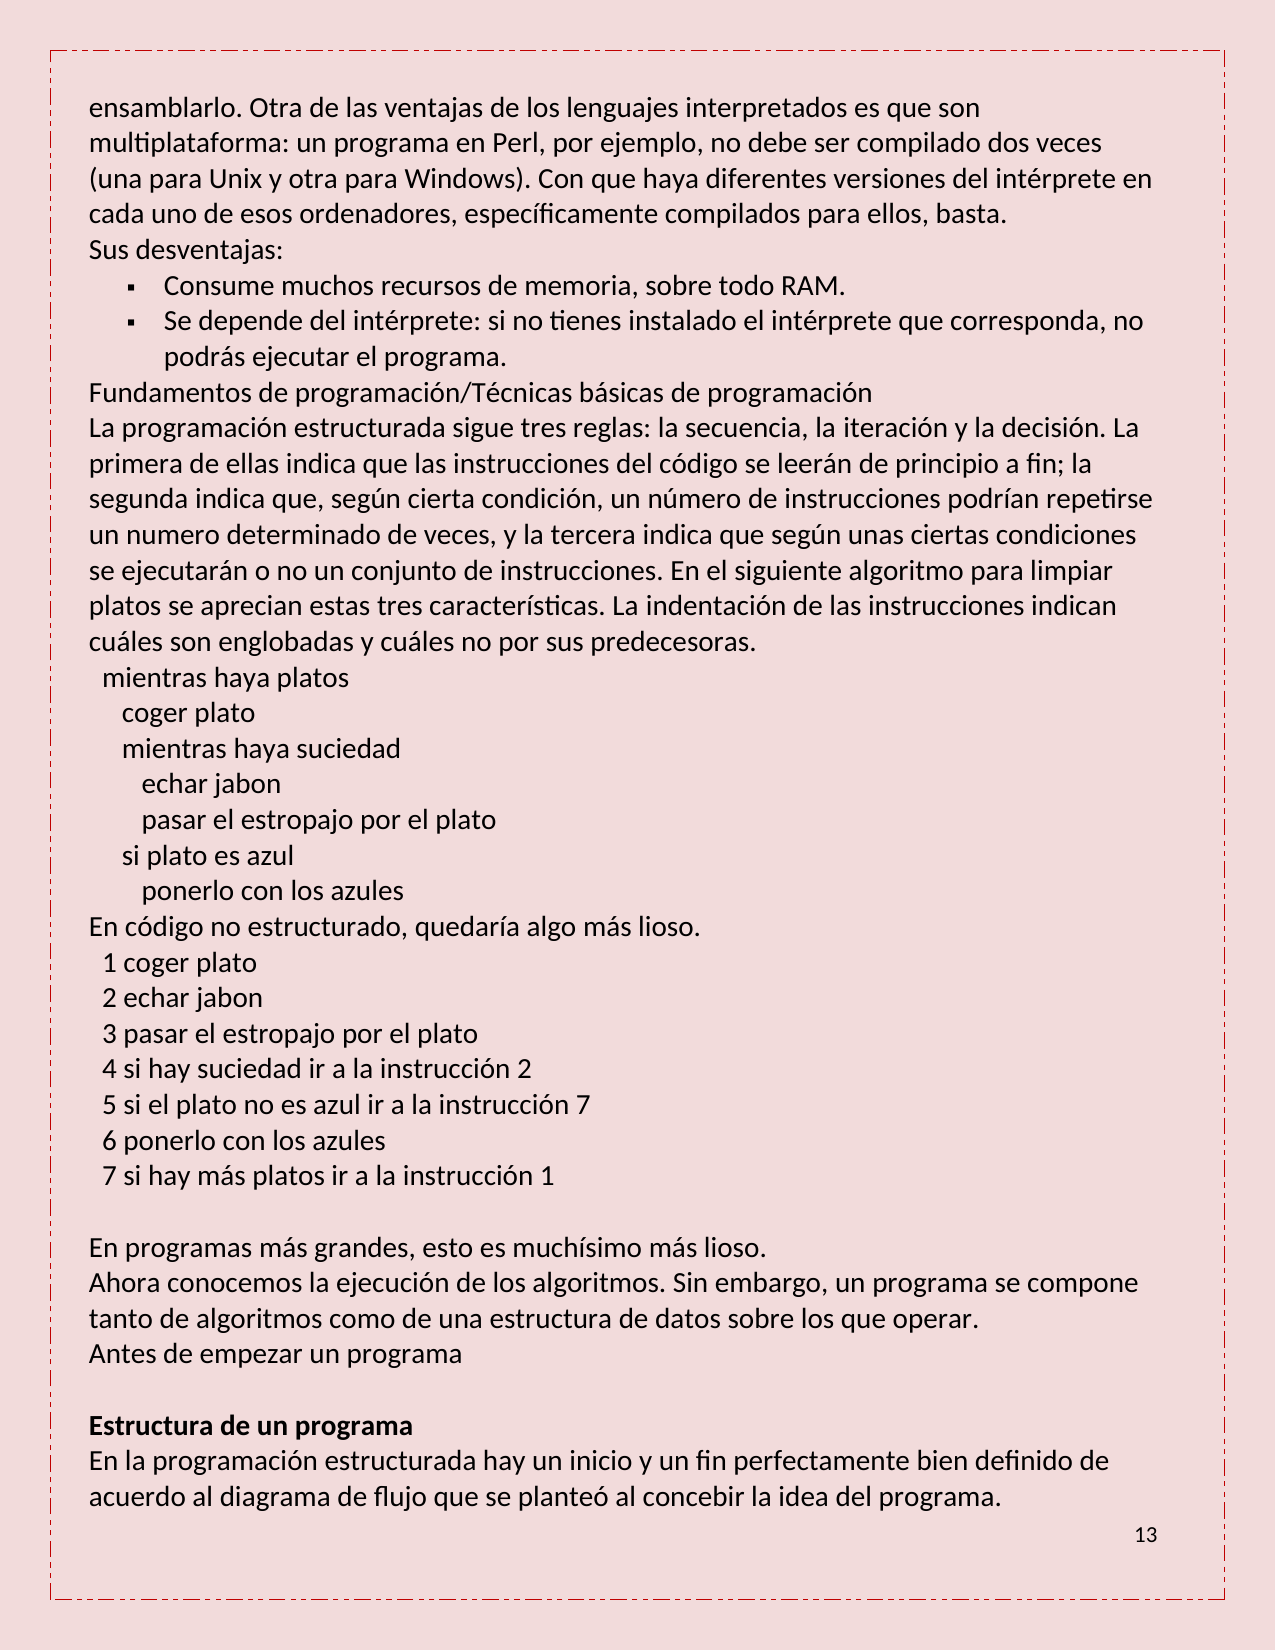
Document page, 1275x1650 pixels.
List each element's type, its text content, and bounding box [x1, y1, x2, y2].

list Se depende del intérprete: si no tienes instalado el intérprete que corresponda, no podrás ejecutar el programa. [126, 302, 1157, 374]
text mientras haya platos [89, 659, 1157, 694]
text ponerlo con los azules [89, 872, 1157, 908]
text Antes de empezar un programa [89, 1336, 1157, 1371]
list Consume muchos recursos de memoria, sobre todo RAM. [126, 267, 1157, 302]
text En programas más grandes, esto es muchísimo más lioso. [89, 1193, 1157, 1264]
text Sus desventajas: [89, 231, 1157, 267]
text La programación estructurada sigue tres reglas: la secuencia, la iteración y la decisión. La primera de ellas indica que las instrucciones del código se leerán de principio a fin; la segunda indica que, según cierta condición, un número de instrucciones podrían repetirse un numero determinado de veces, y la tercera indica que según unas ciertas condiciones se ejecutarán o no un conjunto de instrucciones. En el siguiente algoritmo para limpiar platos se aprecian estas tres características. La indentación de las instrucciones indican cuáles son englobadas y cuáles no por sus predecesoras. [89, 409, 1157, 659]
text En código no estructurado, quedaría algo más lioso. [89, 908, 1157, 944]
text Ahora conocemos la ejecución de los algoritmos. Sin embargo, un programa se compone tanto de algoritmos como de una estructura de datos sobre los que operar. [89, 1264, 1157, 1336]
text 4 si hay suciedad ir a la instrucción 2 [89, 1051, 1157, 1086]
text 1 coger plato [89, 944, 1157, 979]
text pasar el estropajo por el plato [89, 801, 1157, 837]
text 3 pasar el estropajo por el plato [89, 1015, 1157, 1051]
text 6 ponerlo con los azules [89, 1122, 1157, 1157]
text Estructura de un programa [89, 1407, 1157, 1442]
text si plato es azul [89, 837, 1157, 872]
text En la programación estructurada hay un inicio y un fin perfectamente bien definido de acuerdo al diagrama de flujo que se planteó al concebir la idea del programa. [89, 1442, 1157, 1514]
text 7 si hay más platos ir a la instrucción 1 [89, 1157, 1157, 1193]
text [89, 89, 1157, 231]
text echar jabon [89, 766, 1157, 801]
text coger plato [89, 694, 1157, 730]
text 5 si el plato no es azul ir a la instrucción 7 [89, 1086, 1157, 1122]
text Fundamentos de programación/Técnicas básicas de programación [89, 374, 1157, 409]
text 2 echar jabon [89, 979, 1157, 1015]
text mientras haya suciedad [89, 730, 1157, 766]
